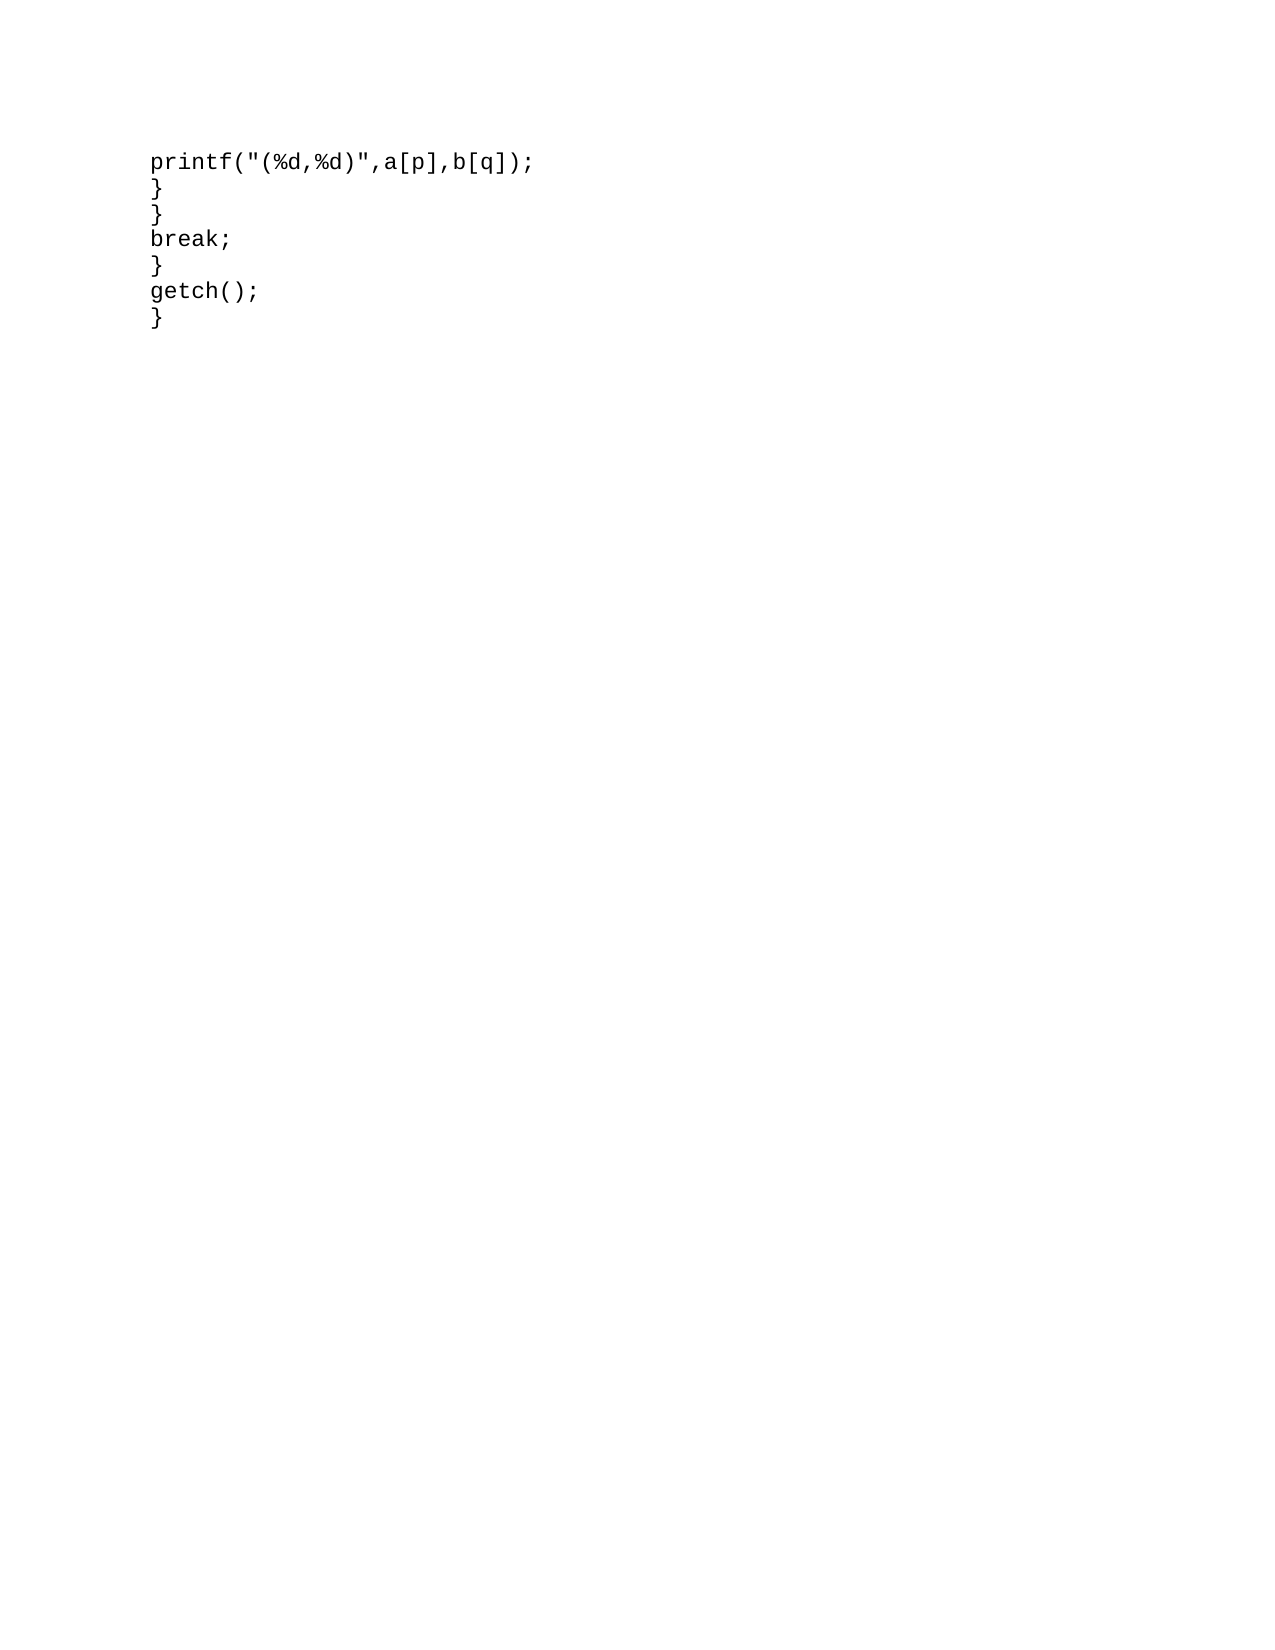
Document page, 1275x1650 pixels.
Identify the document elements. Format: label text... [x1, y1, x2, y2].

text printf("(%d,%d)",a[p],b[q]); [150, 150, 1125, 176]
text } [150, 176, 1125, 202]
text break; [150, 228, 1125, 254]
text } [150, 254, 1125, 280]
text } [150, 306, 1125, 332]
text getch(); [150, 280, 1125, 306]
text } [150, 202, 1125, 228]
